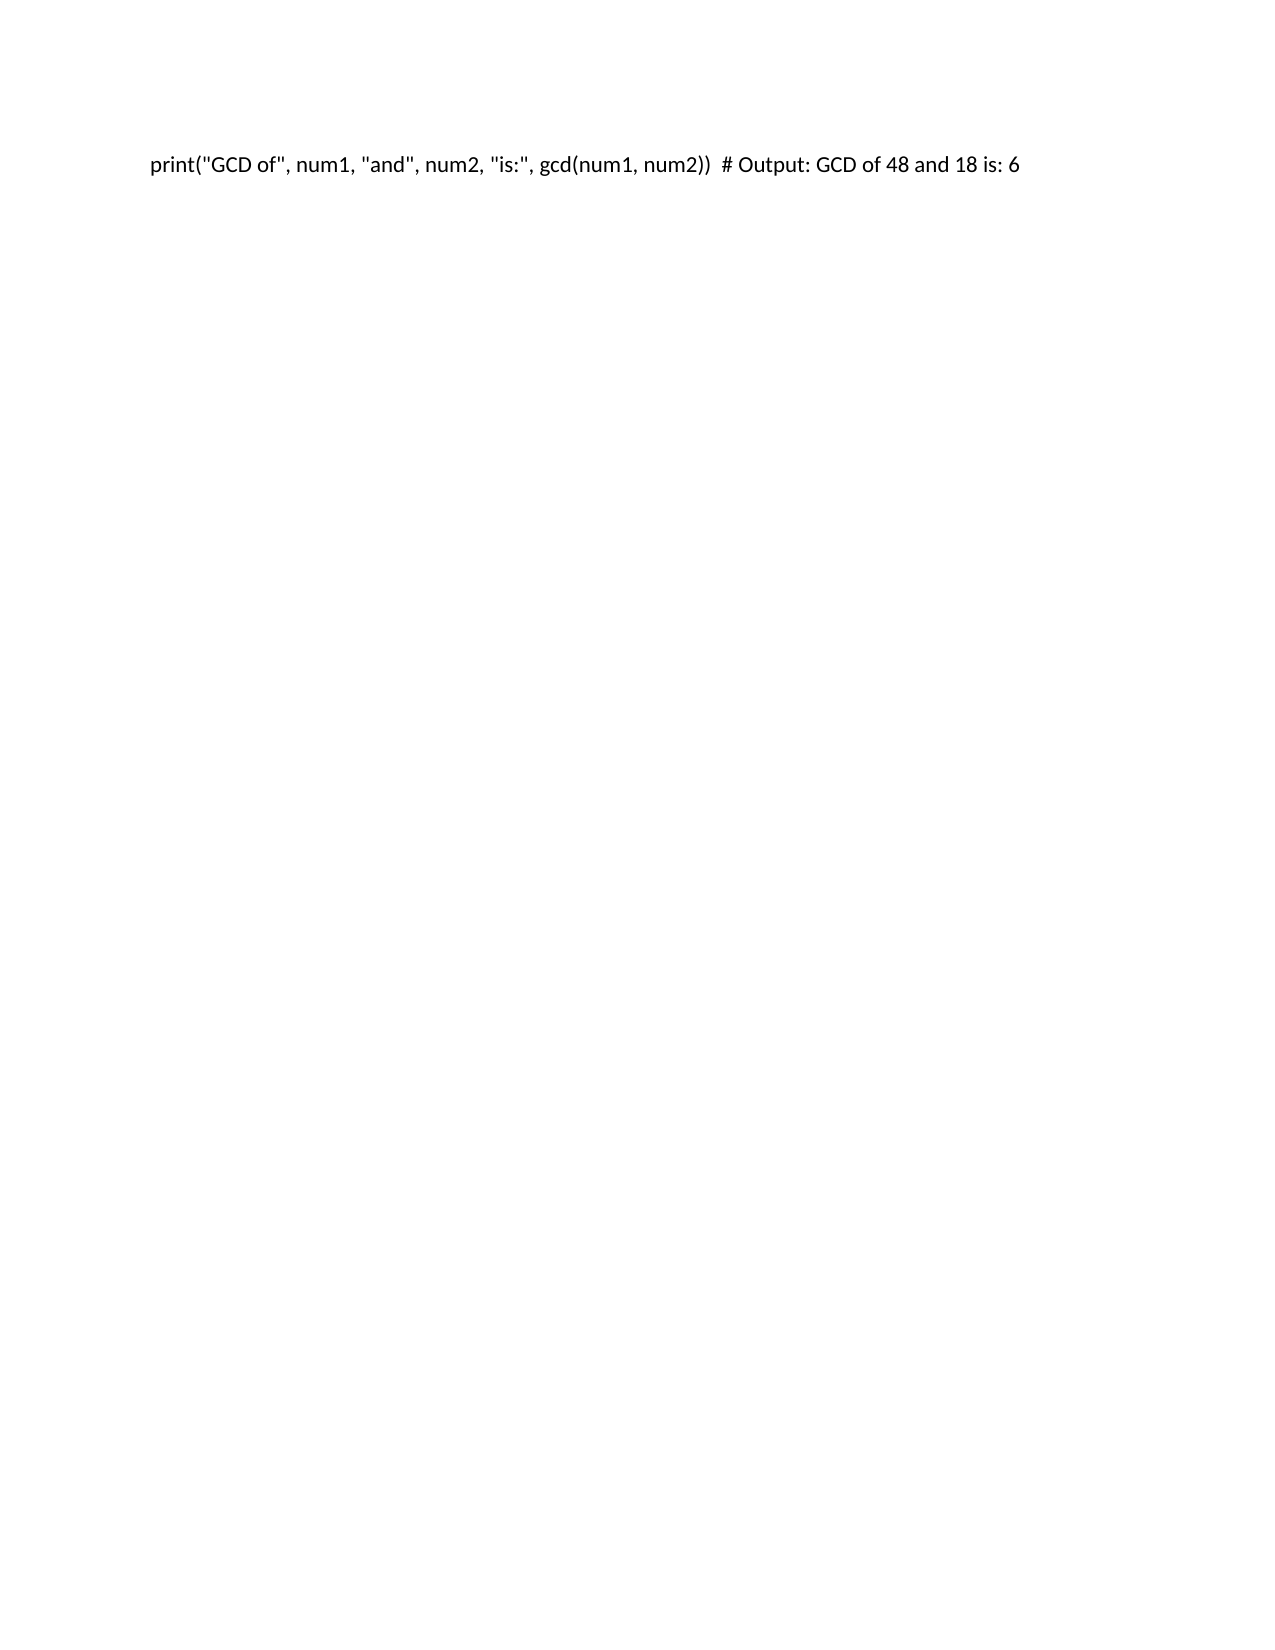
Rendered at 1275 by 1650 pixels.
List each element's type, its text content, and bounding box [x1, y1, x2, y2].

text print("GCD of", num1, "and", num2, "is:", gcd(num1, num2)) # Output: GCD of 48 and 18 is: 6 [150, 150, 1125, 178]
